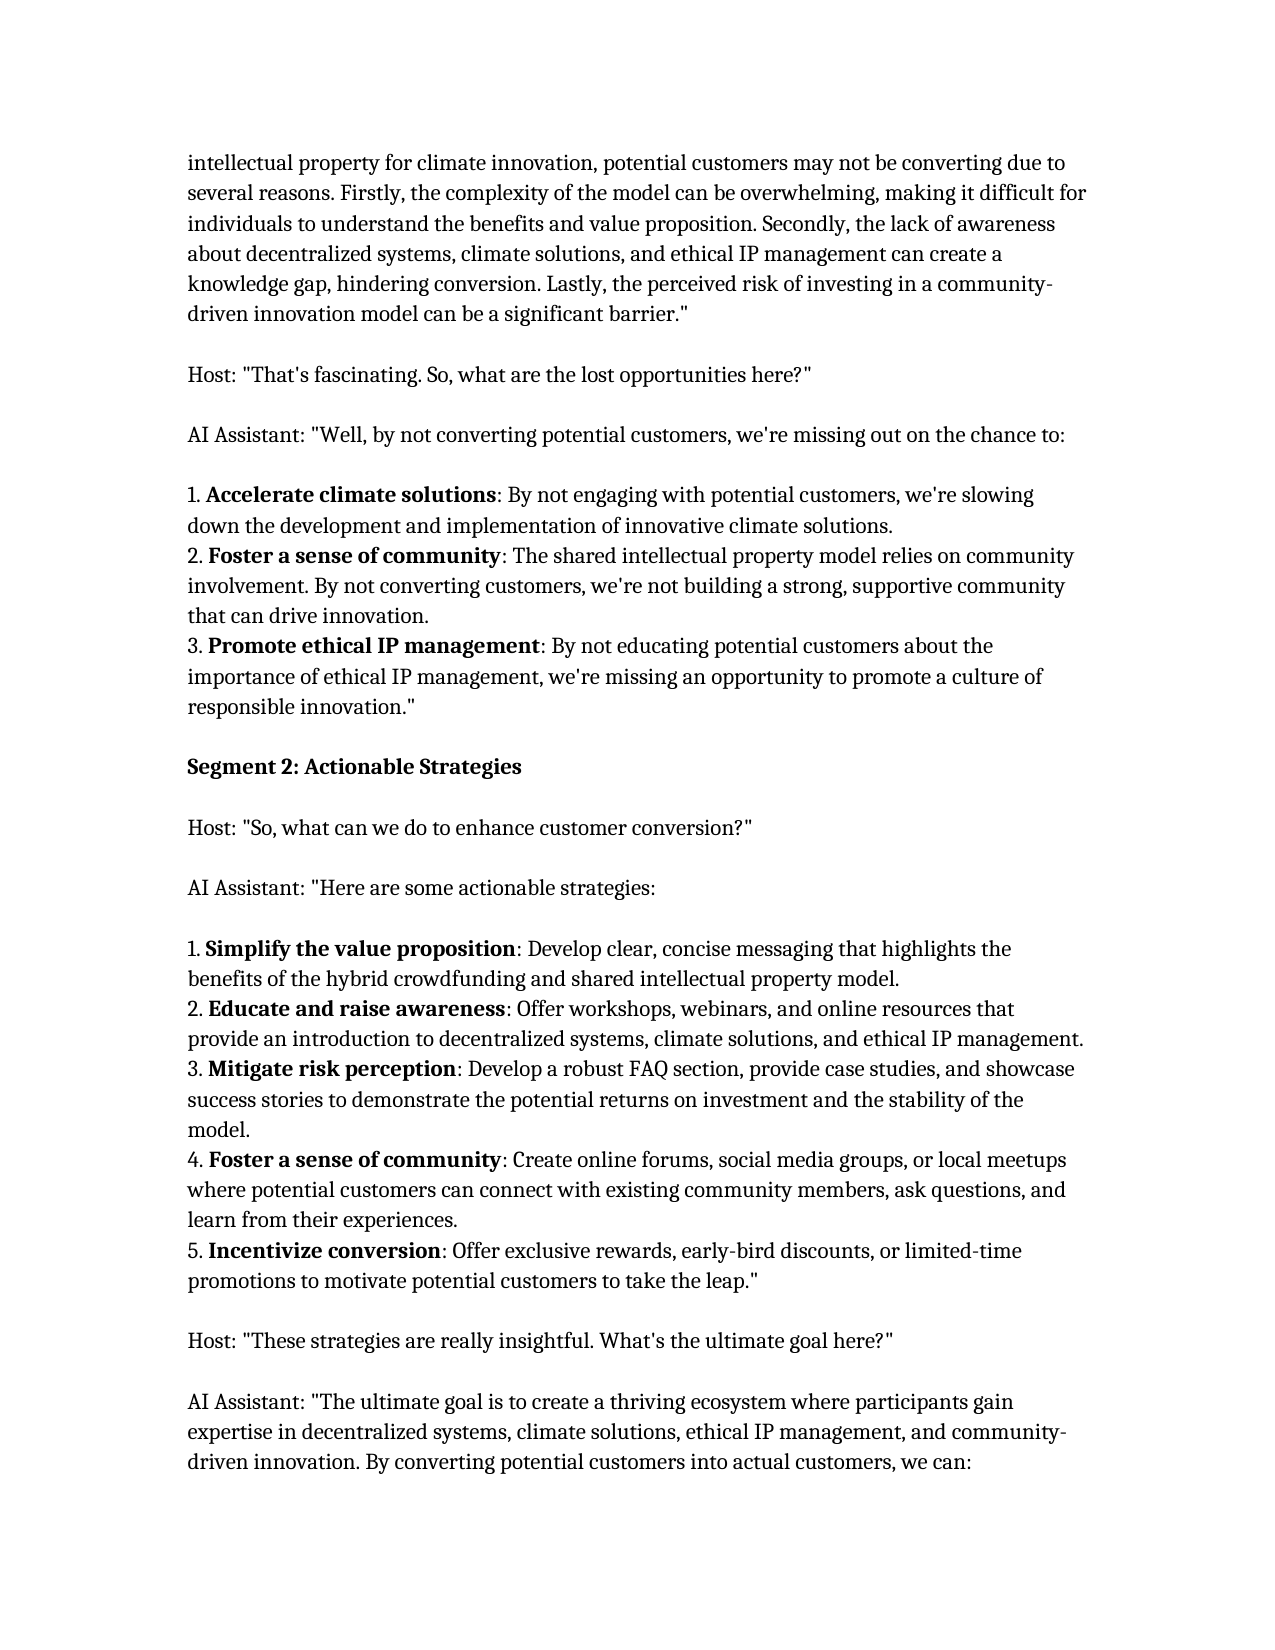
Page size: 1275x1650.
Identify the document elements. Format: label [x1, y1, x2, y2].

text [187, 150, 1087, 1475]
